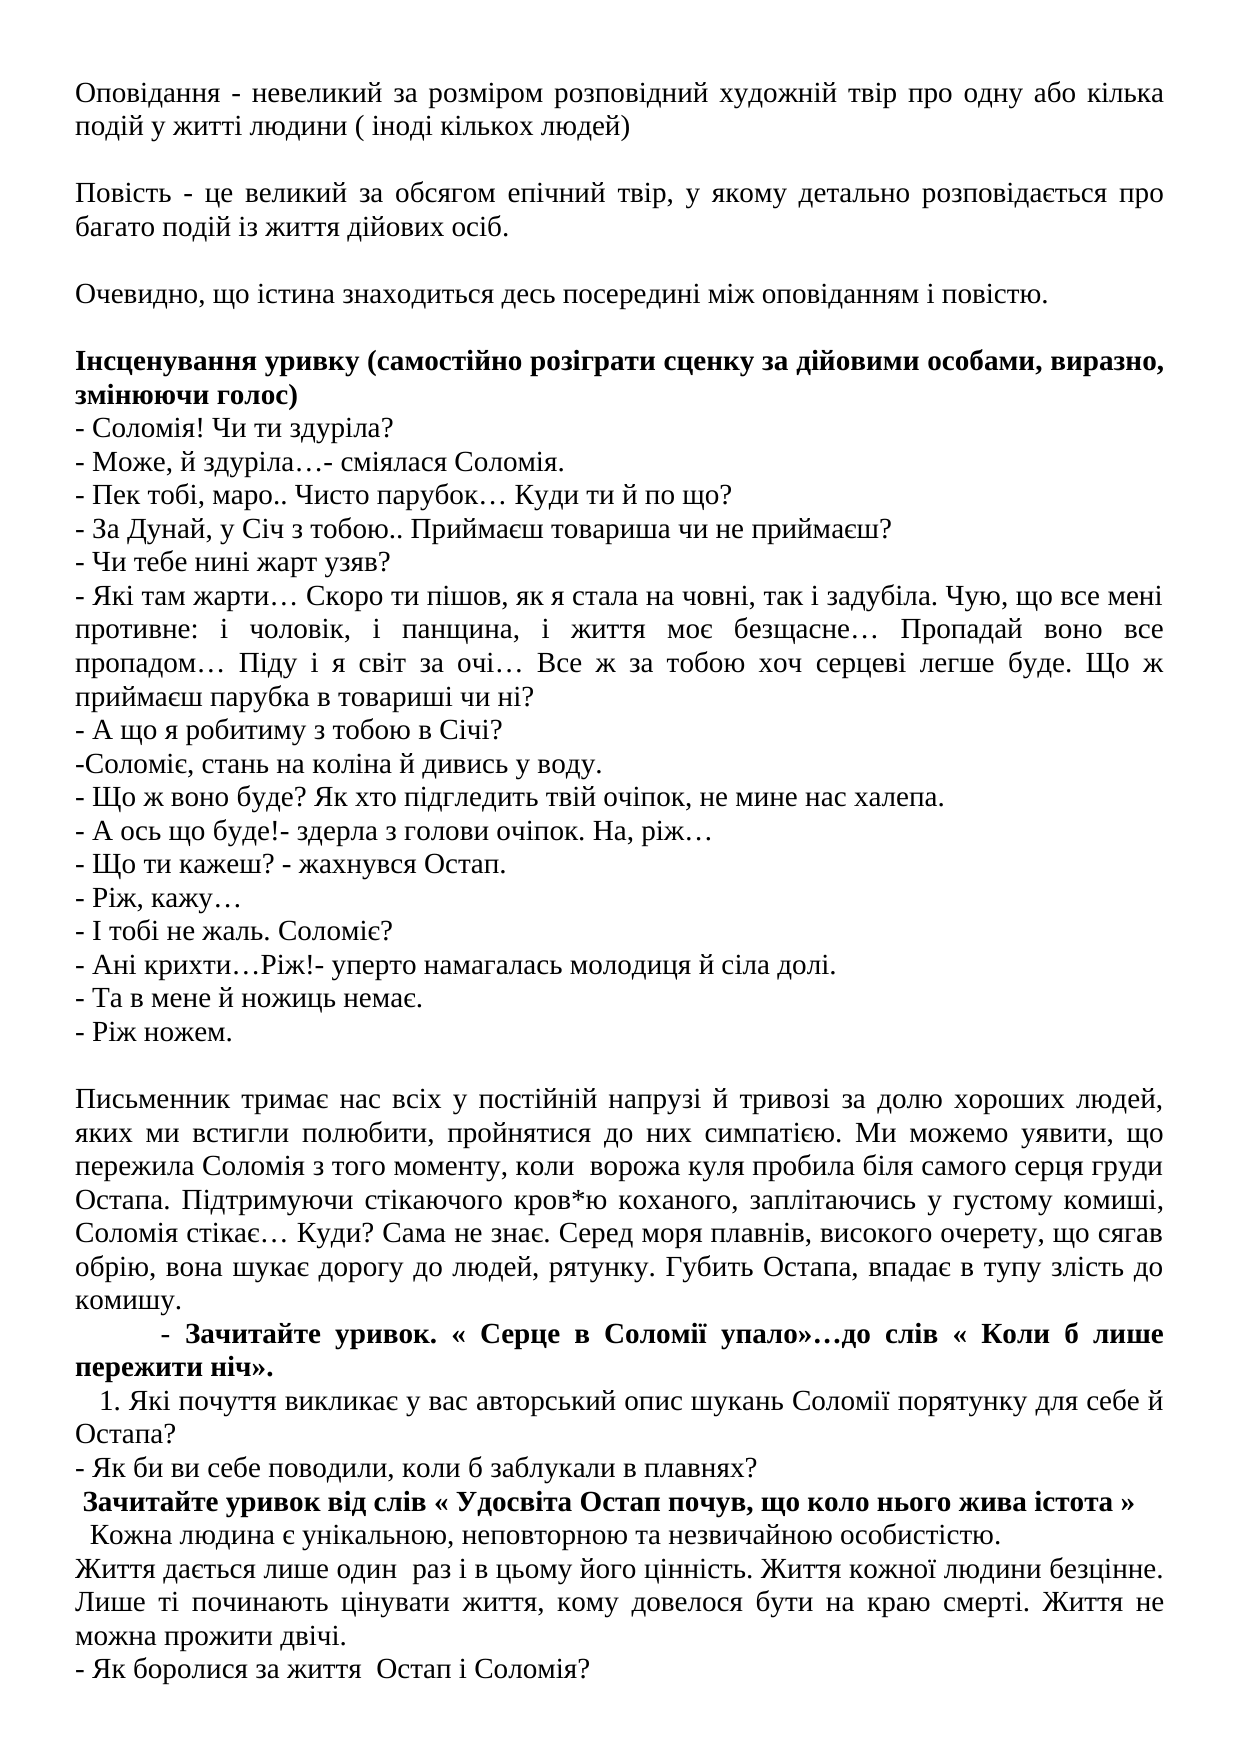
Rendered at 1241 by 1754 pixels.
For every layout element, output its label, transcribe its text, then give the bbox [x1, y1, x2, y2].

text 1. Які почуття викликає у вас авторський опис шукань Соломії порятунку для себе й Остапа? [75, 1383, 1165, 1450]
text - Ріж, кажу… [75, 880, 1165, 913]
text - І тобі не жаль. Соломіє? [75, 913, 1165, 947]
text - Як би ви себе поводили, коли б заблукали в плавнях? [75, 1450, 1165, 1484]
text - Які там жарти… Скоро ти пішов, як я стала на човні, так і задубіла. Чую, що все мені противне: і чоловік, і панщина, і життя моє безщасне… Пропадай воно все пропадом… Піду і я світ за очі… Все ж за тобою хоч серцеві легше буде. Що ж приймаєш парубка в товариші чи ні? [75, 578, 1165, 712]
text - Що ти кажеш? - жахнувся Остап. [75, 846, 1165, 880]
text Оповідання - невеликий за розміром розповідний художній твір про одну або кілька подій у житті людини ( іноді кількох людей) [75, 75, 1165, 142]
text Життя дається лише один раз і в цьому його цінність. Життя кожної людини безцінне. Лише ті починають цінувати життя, кому довелося бути на краю смерті. Життя не можна прожити двічі. [75, 1551, 1165, 1651]
text - Ані крихти…Ріж!- уперто намагалась молодиця й сіла долі. [75, 947, 1165, 981]
text Зачитайте уривок від слів « Удосвіта Остап почув, що коло нього жива істота » [75, 1484, 1165, 1517]
text - Чи тебе нині жарт узяв? [75, 544, 1165, 578]
text - А що я робитиму з тобою в Січі? [75, 712, 1165, 746]
text - За Дунай, у Січ з тобою.. Приймаєш товариша чи не приймаєш? [75, 511, 1165, 544]
text Інсценування уривку (самостійно розіграти сценку за дійовими особами, виразно, змінюючи голос) [75, 343, 1165, 410]
text -Соломіє, стань на коліна й дивись у воду. [75, 746, 1165, 779]
text Кожна людина є унікальною, неповторною та незвичайною особистістю. [75, 1517, 1165, 1551]
text Очевидно, що істина знаходиться десь посередині між оповіданням і повістю. [75, 276, 1165, 310]
text - Може, й здуріла…- сміялася Соломія. [75, 444, 1165, 477]
text Письменник тримає нас всіх у постійній напрузі й тривозі за долю хороших людей, яких ми встигли полюбити, пройнятися до них симпатією. Ми можемо уявити, що пережила Соломія з того моменту, коли ворожа куля пробила біля самого серця груди Остапа. Підтримуючи стікаючого кров*ю коханого, заплітаючись у густому комиші, Соломія стікає… Куди? Сама не знає. Серед моря плавнів, високого очерету, що сягав обрію, вона шукає дорогу до людей, рятунку. Губить Остапа, впадає в тупу злість до комишу. [75, 1081, 1165, 1316]
text Повість - це великий за обсягом епічний твір, у якому детально розповідається про багато подій із життя дійових осіб. [75, 176, 1165, 243]
text - Та в мене й ножиць немає. [75, 981, 1165, 1014]
text - Як боролися за життя Остап і Соломія? [75, 1651, 1165, 1685]
text - А ось що буде!- здерла з голови очіпок. На, ріж… [75, 813, 1165, 846]
text - Ріж ножем. [75, 1014, 1165, 1048]
text - Пек тобі, маро.. Чисто парубок… Куди ти й по що? [75, 477, 1165, 511]
text - Соломія! Чи ти здуріла? [75, 410, 1165, 444]
text - Що ж воно буде? Як хто підгледить твій очіпок, не мине нас халепа. [75, 779, 1165, 813]
text - Зачитайте уривок. « Серце в Соломії упало»…до слів « Коли б лише пережити ніч». [75, 1316, 1165, 1383]
